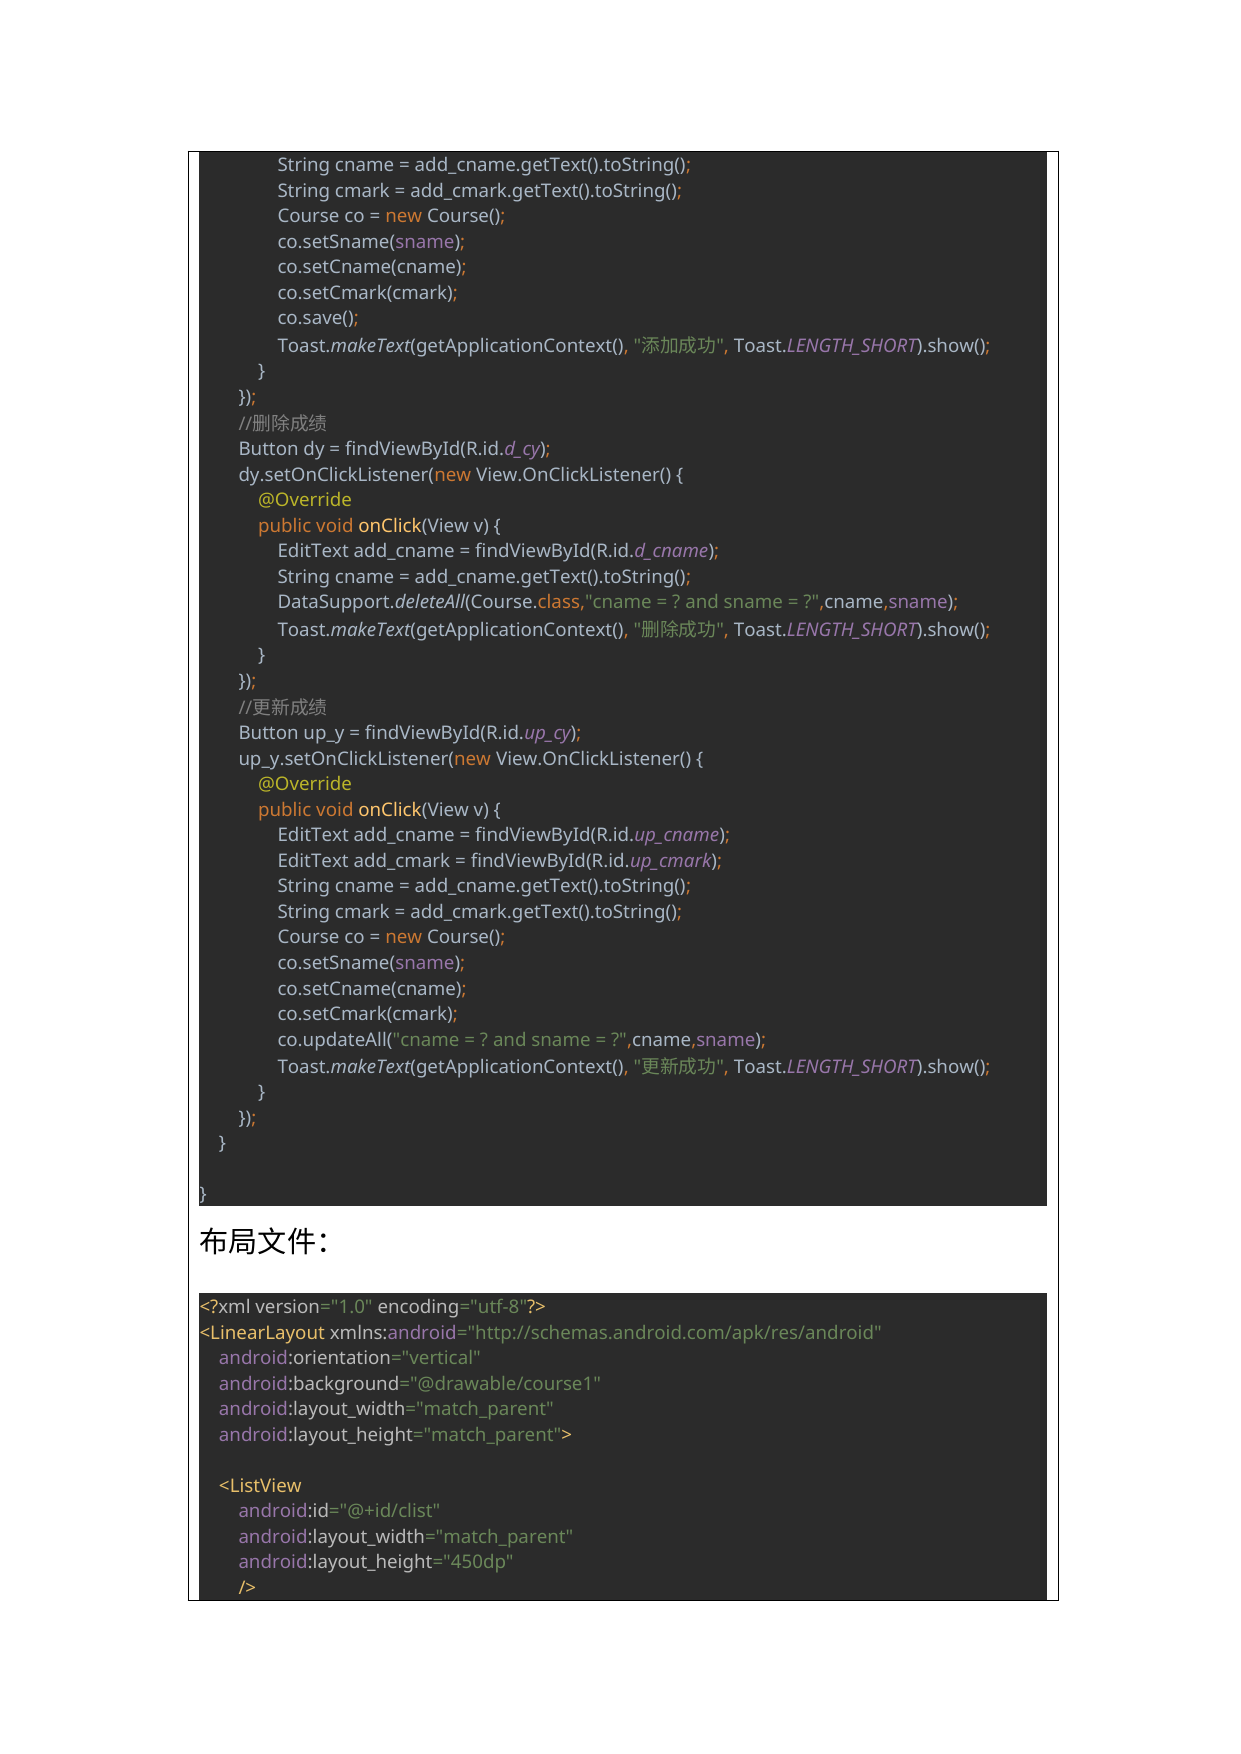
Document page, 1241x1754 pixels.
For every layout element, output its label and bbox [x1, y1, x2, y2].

table_cell [189, 152, 1058, 1600]
